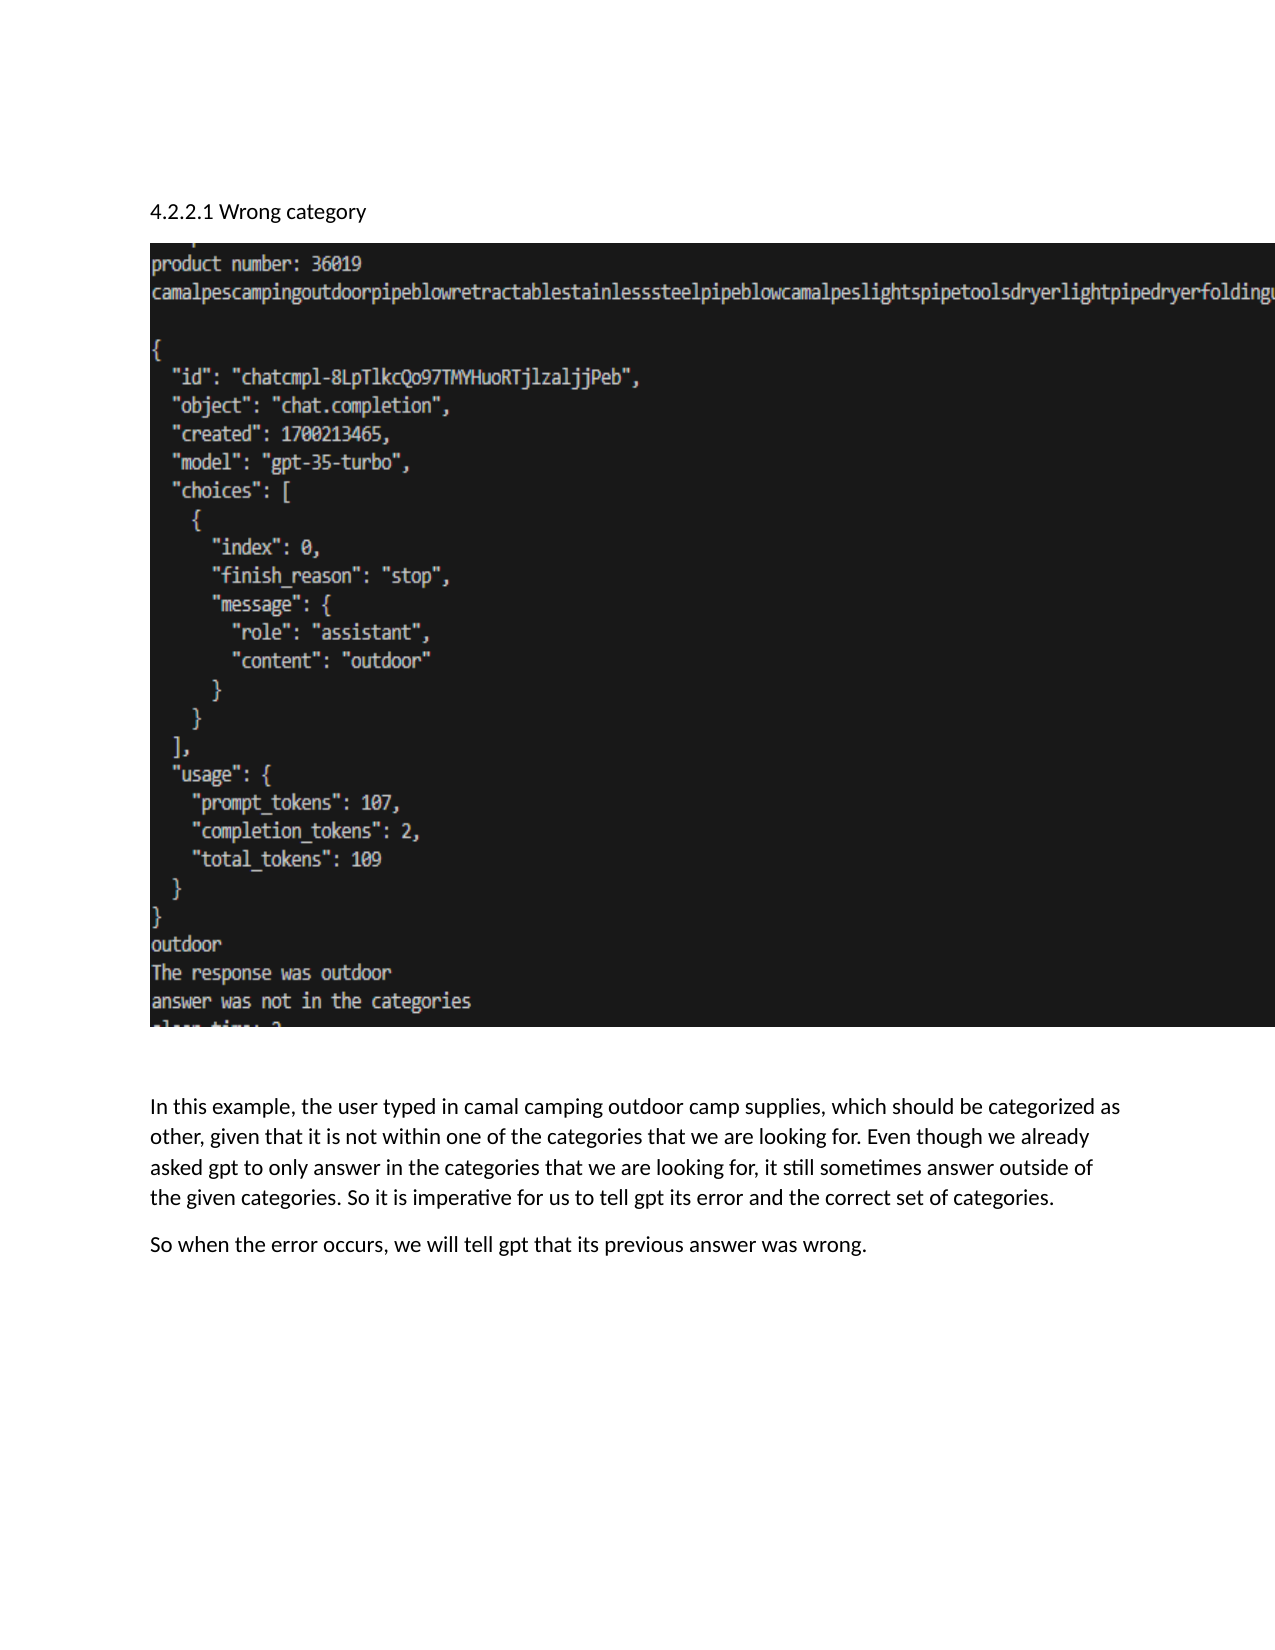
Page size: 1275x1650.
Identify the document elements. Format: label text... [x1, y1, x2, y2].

picture [150, 243, 1275, 1027]
text 4.2.2.1 Wrong category [150, 197, 1125, 225]
text In this example, the user typed in camal camping outdoor camp supplies, which should be categorized as other, given that it is not within one of the categories that we are looking for. Even though we already asked gpt to only answer in the categories that we are looking for, it still sometimes answer outside of the given categories. So it is imperative for us to tell gpt its error and the correct set of categories. [150, 1092, 1125, 1211]
text So when the error occurs, we will tell gpt that its previous answer was wrong. [150, 1230, 1125, 1258]
